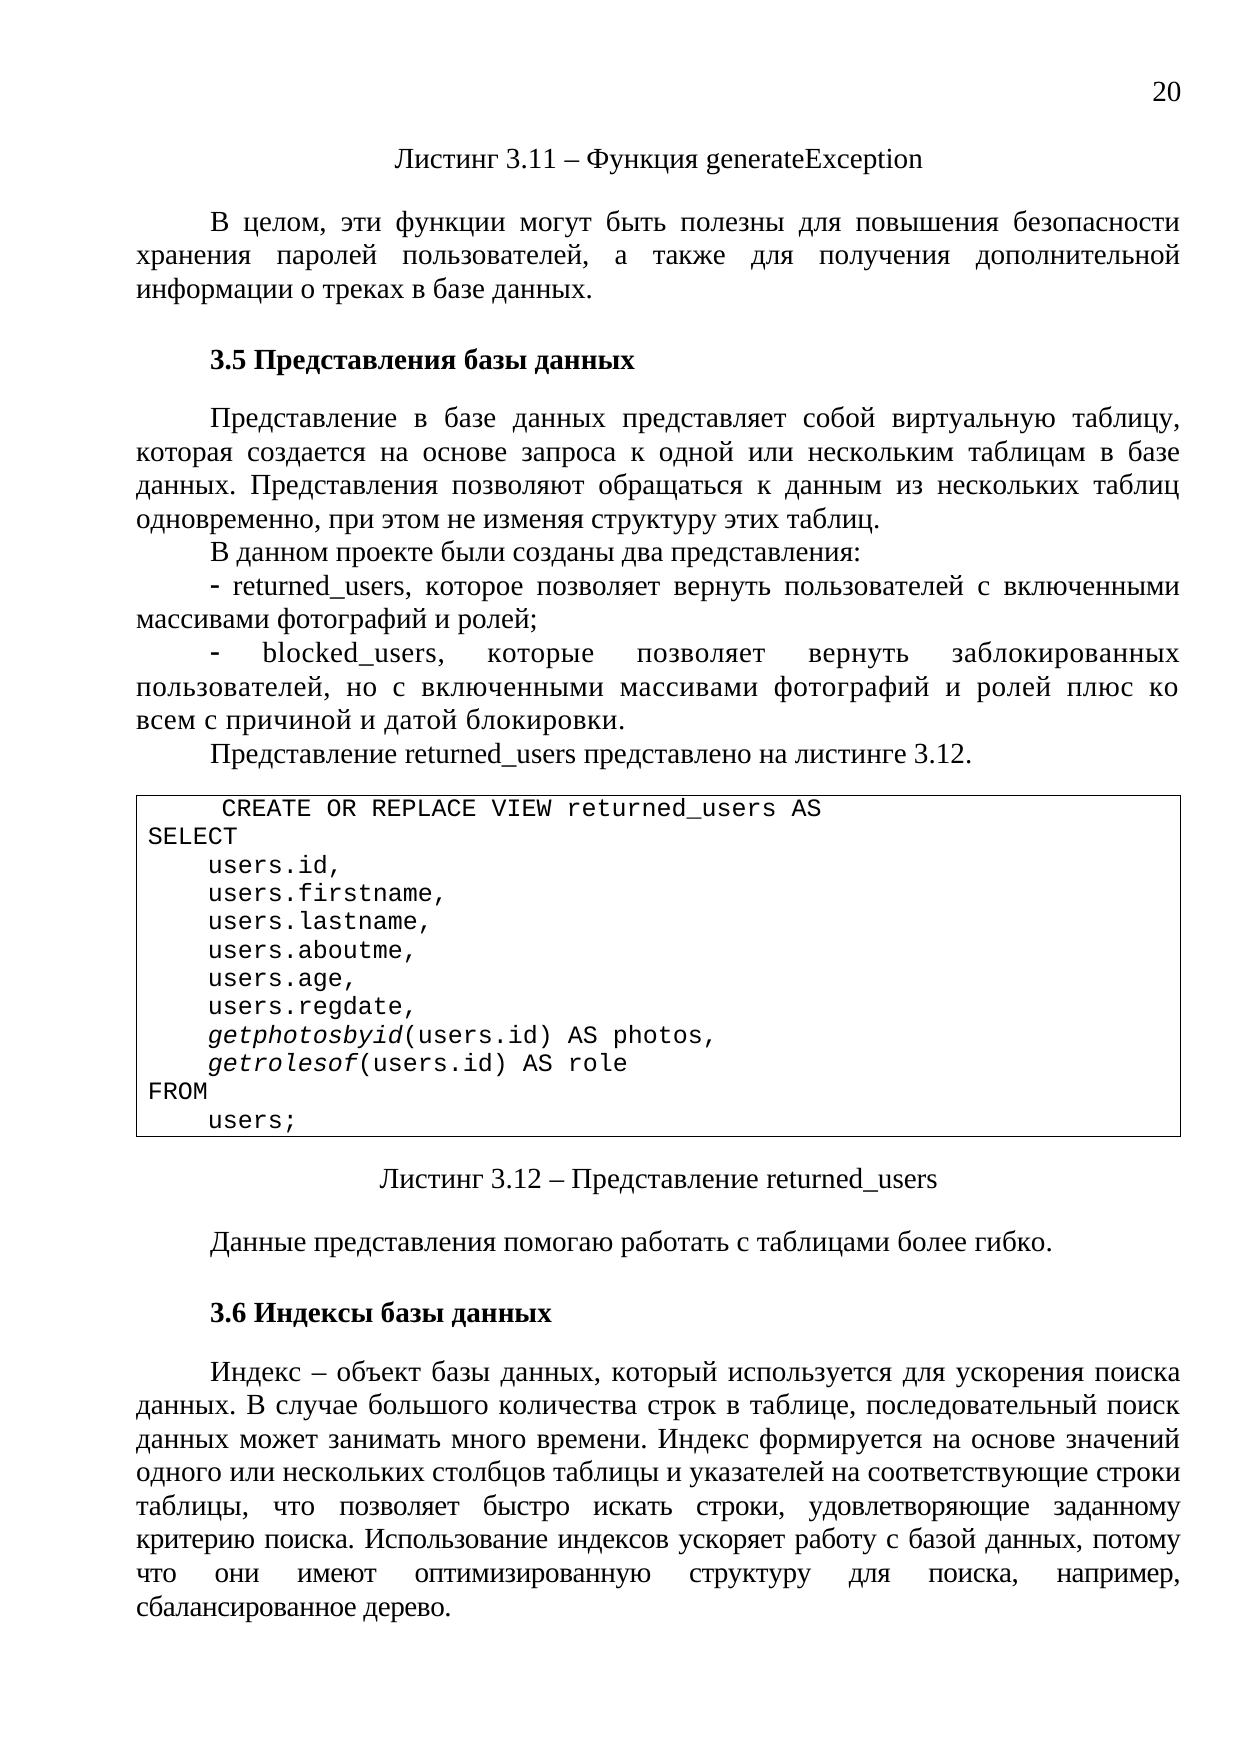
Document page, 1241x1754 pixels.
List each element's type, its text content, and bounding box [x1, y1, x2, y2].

list blocked_users, которые позволяет вернуть заблокированных пользователей, но с включенными массивами фотографий и ролей плюс ко всем с причиной и датой блокировки. [136, 635, 1181, 736]
subtitle 3.6 Индексы базы данных [136, 1295, 1181, 1329]
text Индекс – объект базы данных, который используется для ускорения поиска данных. В случае большого количества строк в таблице, последовательный поиск данных может занимать много времени. Индекс формируется на основе значений одного или нескольких столбцов таблицы и указателей на соответствующие строки таблицы, что позволяет быстро искать строки, удовлетворяющие заданному критерию поиска. Использование индексов ускоряет работу с базой данных, потому что они имеют оптимизированную структуру для поиска, например, сбалансированное дерево. [136, 1354, 1181, 1622]
subtitle 3.5 Представления базы данных [136, 342, 1181, 375]
text Листинг 3.12 – Представление returned_users [136, 1162, 1181, 1195]
text Данные представления помогаю работать с таблицами более гибко. [136, 1224, 1181, 1258]
text Представление в базе данных представляет собой виртуальную таблицу, которая создается на основе запроса к одной или нескольким таблицам в базе данных. Представления позволяют обращаться к данным из нескольких таблиц одновременно, при этом не изменяя структуру этих таблиц. [136, 400, 1181, 534]
list returned_users, которое позволяет вернуть пользователей с включенными массивами фотографий и ролей; [136, 568, 1181, 635]
text Листинг 3.11 – Функция generateException [136, 141, 1181, 174]
text Представление returned_users представлено на листинге 3.12. [136, 736, 1181, 769]
text В целом, эти функции могут быть полезны для повышения безопасности хранения паролей пользователей, а также для получения дополнительной информации о треках в базе данных. [136, 204, 1181, 304]
text В данном проекте были созданы два представления: [136, 534, 1181, 568]
table_header CREATE OR REPLACE VIEW returned_users AS SELECT users.id, users.firstname, users.lastname, users.aboutme, users.age, users.regdate, getphotosbyid(users.id) AS photos, getrolesof(users.id) AS role FROM users; [137, 796, 1180, 1136]
